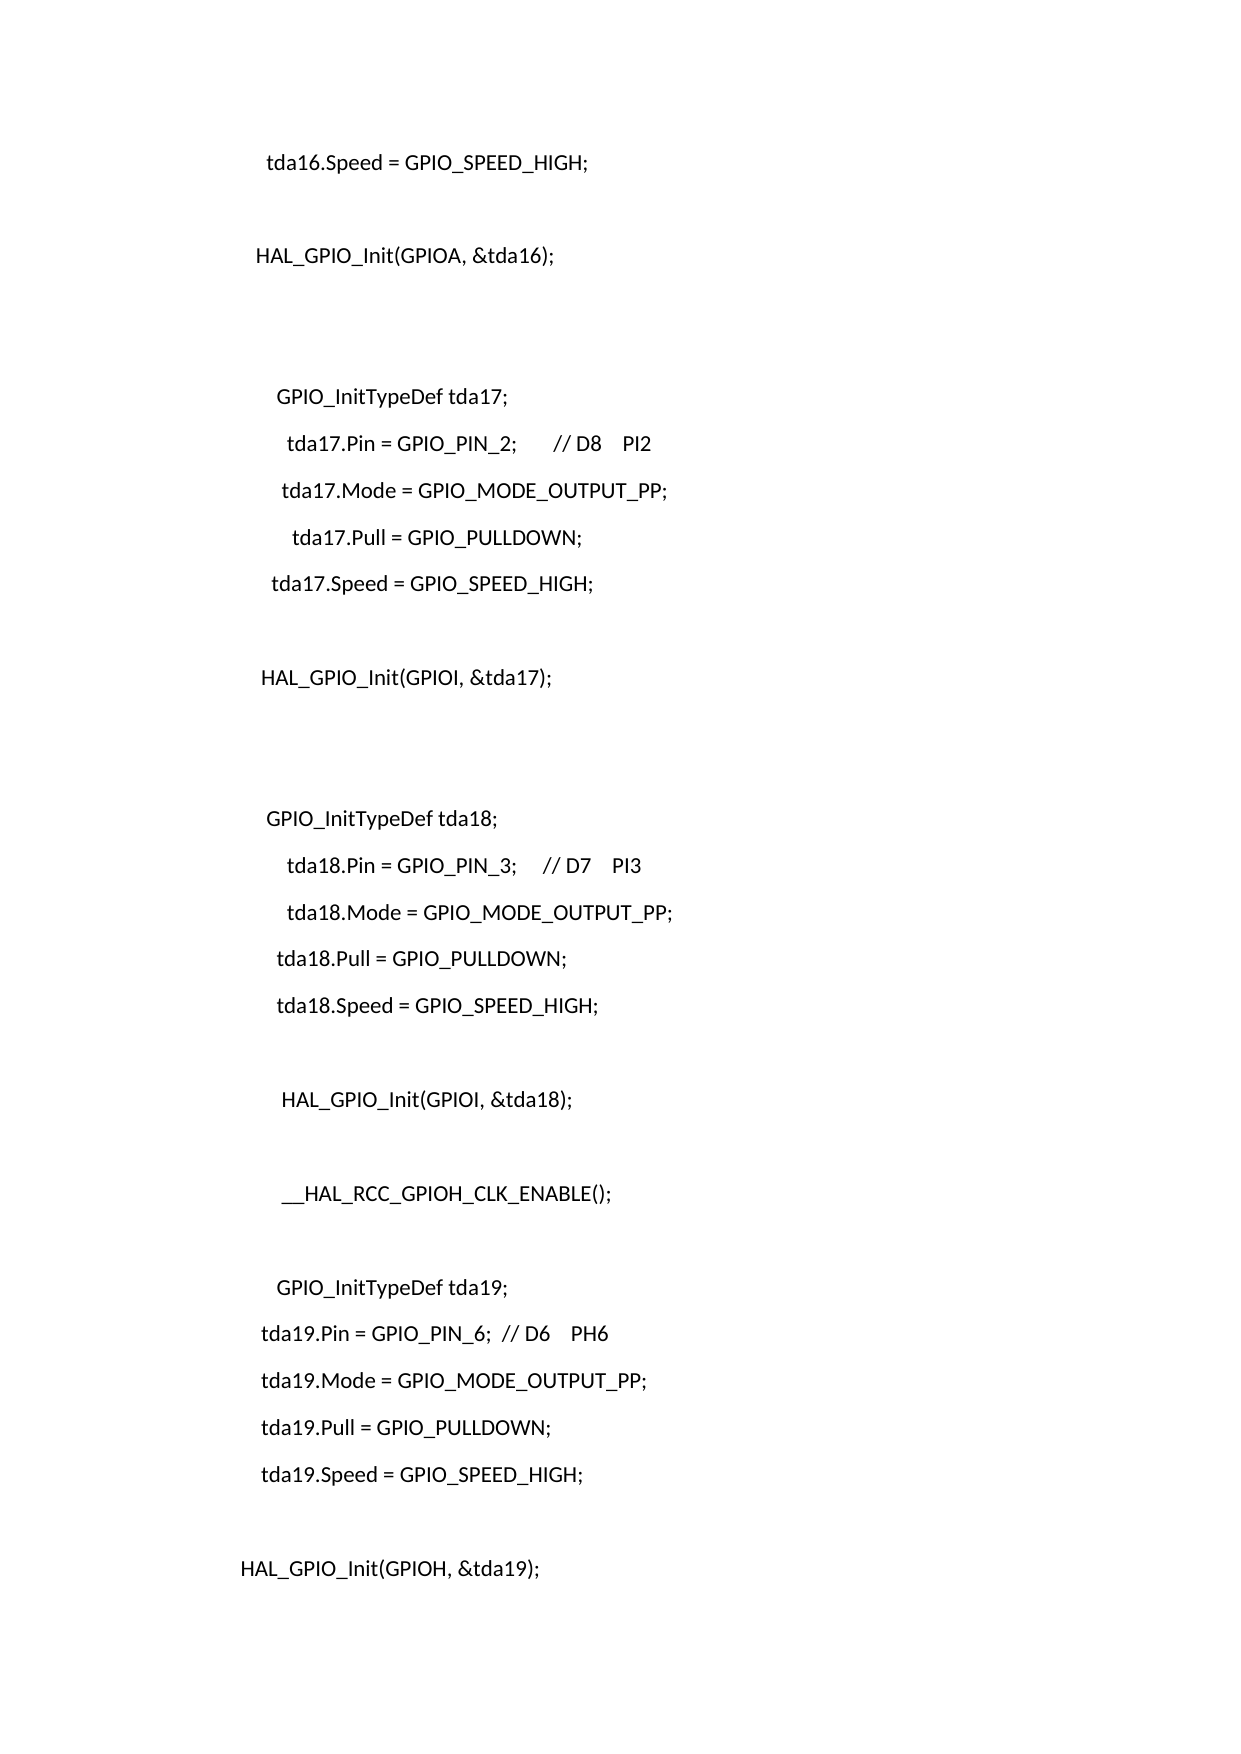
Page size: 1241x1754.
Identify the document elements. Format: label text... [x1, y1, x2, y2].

text tda19.Pull = GPIO_PULLDOWN; [148, 1413, 1093, 1441]
text tda17.Pull = GPIO_PULLDOWN; [148, 523, 1093, 551]
text tda18.Mode = GPIO_MODE_OUTPUT_PP; [148, 898, 1093, 926]
text tda18.Speed = GPIO_SPEED_HIGH; [148, 991, 1093, 1019]
text tda19.Mode = GPIO_MODE_OUTPUT_PP; [148, 1366, 1093, 1394]
text tda17.Pin = GPIO_PIN_2; // D8 PI2 [148, 429, 1093, 457]
text HAL_GPIO_Init(GPIOH, &tda19); [148, 1554, 1093, 1582]
text GPIO_InitTypeDef tda19; [148, 1273, 1093, 1301]
text HAL_GPIO_Init(GPIOI, &tda17); [148, 663, 1093, 691]
text tda17.Mode = GPIO_MODE_OUTPUT_PP; [148, 476, 1093, 504]
text tda16.Speed = GPIO_SPEED_HIGH; [148, 148, 1093, 176]
text GPIO_InitTypeDef tda18; [148, 804, 1093, 832]
text tda19.Pin = GPIO_PIN_6; // D6 PH6 [148, 1319, 1093, 1347]
text HAL_GPIO_Init(GPIOA, &tda16); [148, 241, 1093, 269]
text tda17.Speed = GPIO_SPEED_HIGH; [148, 569, 1093, 597]
text GPIO_InitTypeDef tda17; [148, 382, 1093, 410]
text tda19.Speed = GPIO_SPEED_HIGH; [148, 1460, 1093, 1488]
text tda18.Pull = GPIO_PULLDOWN; [148, 944, 1093, 972]
text HAL_GPIO_Init(GPIOI, &tda18); [148, 1085, 1093, 1113]
text tda18.Pin = GPIO_PIN_3; // D7 PI3 [148, 851, 1093, 879]
text __HAL_RCC_GPIOH_CLK_ENABLE(); [148, 1179, 1093, 1207]
